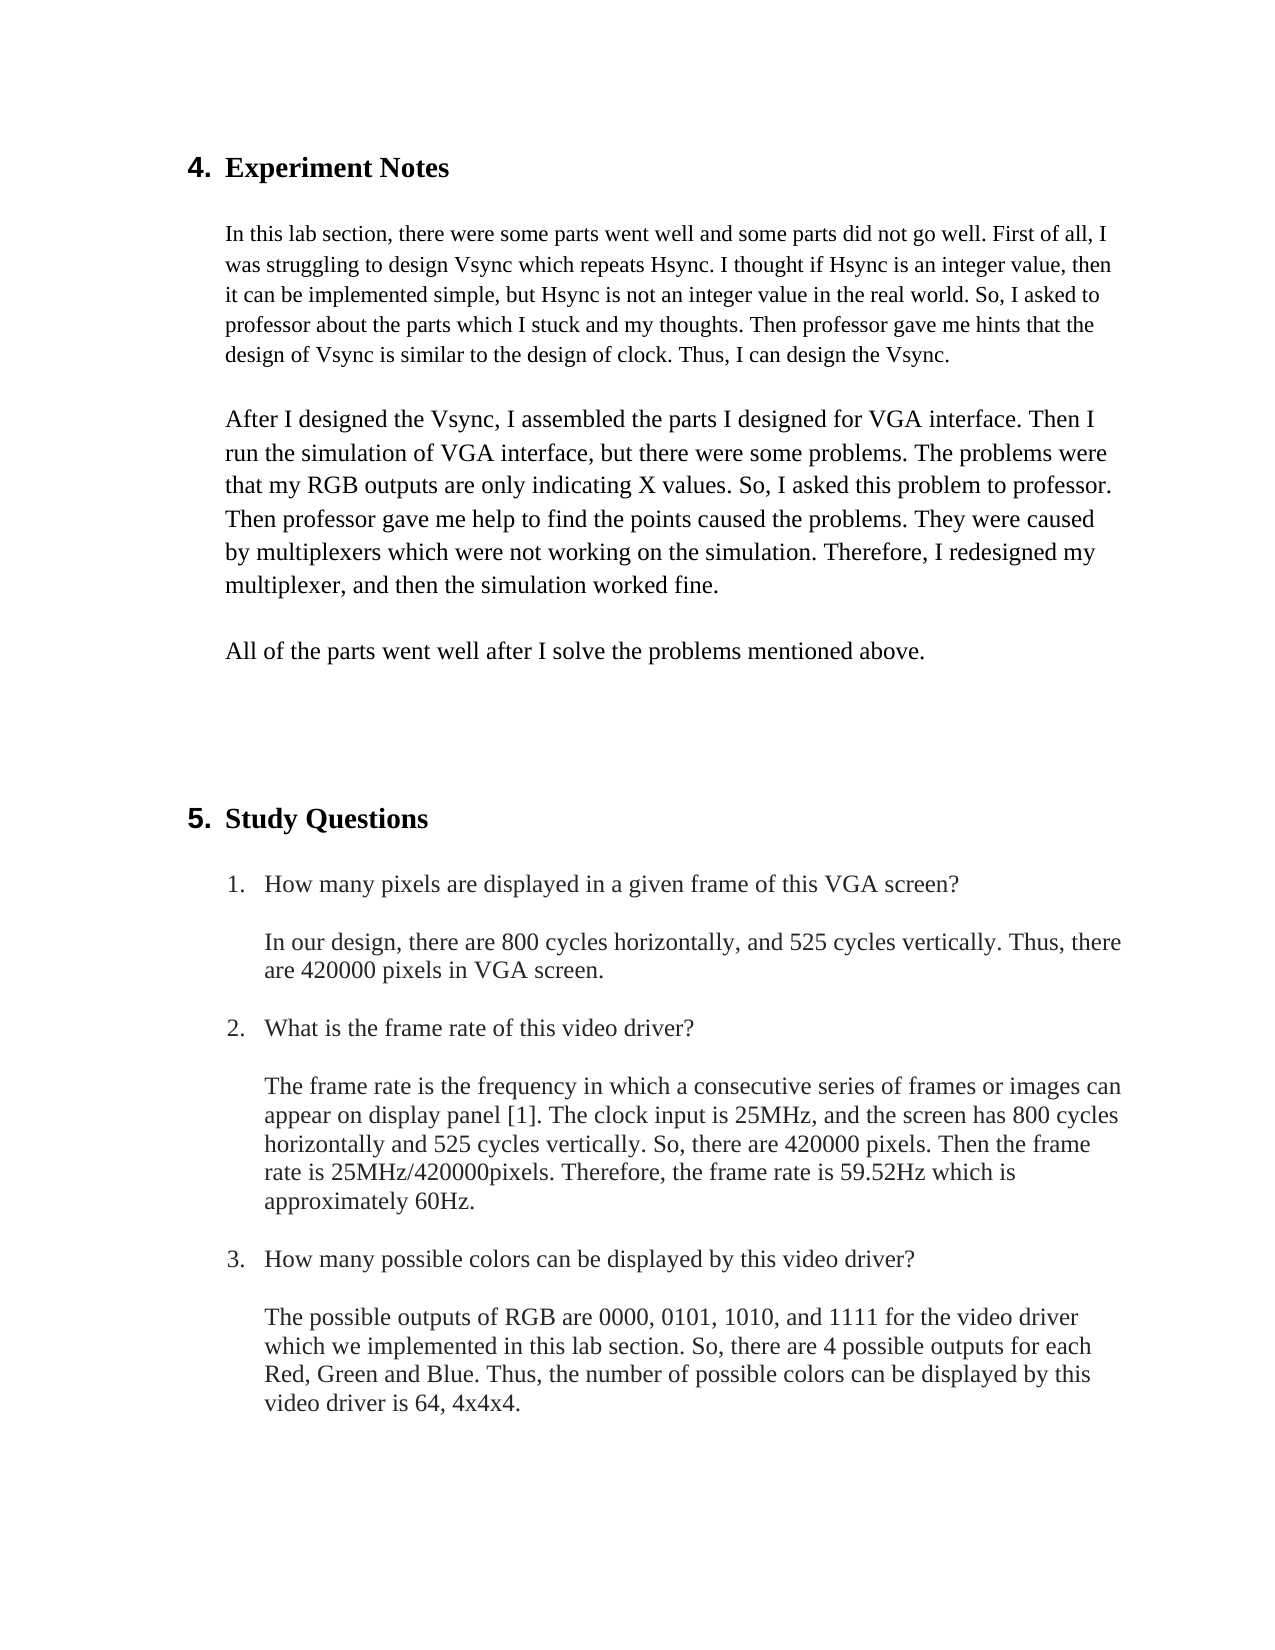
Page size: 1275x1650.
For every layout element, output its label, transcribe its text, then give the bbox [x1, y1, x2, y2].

text After I designed the Vsync, I assembled the parts I designed for VGA interface. Then I run the simulation of VGA interface, but there were some problems. The problems were that my RGB outputs are only indicating X values. So, I asked this problem to professor. Then professor gave me help to find the points caused the problems. They were caused by multiplexers which were not working on the simulation. Therefore, I redesigned my multiplexer, and then the simulation worked fine. [225, 404, 1125, 598]
list Experiment Notes In this lab section, there were some parts went well and some parts did not go well. First of all, I was struggling to design Vsync which repeats Hsync. I thought if Hsync is an integer value, then it can be implemented simple, but Hsync is not an integer value in the real world. So, I asked to professor about the parts which I stuck and my thoughts. Then professor gave me hints that the design of Vsync is similar to the design of clock. Thus, I can design the Vsync. [187, 150, 1125, 368]
text All of the parts went well after I solve the problems mentioned above. [225, 636, 1125, 664]
list How many pixels are displayed in a given frame of this VGA screen? [227, 869, 1125, 897]
text The frame rate is the frequency in which a consecutive series of frames or images can appear on display panel [1]. The clock input is 25MHz, and the screen has 800 cycles horizontally and 525 cycles vertically. So, there are 420000 pixels. Then the frame rate is 25MHz/420000pixels. Therefore, the frame rate is 59.52Hz which is approximately 60Hz. [264, 1071, 1125, 1215]
text In our design, there are 800 cycles horizontally, and 525 cycles vertically. Thus, there are 420000 pixels in VGA screen. [264, 927, 1125, 984]
list Study Questions [187, 801, 1125, 834]
list What is the frame rate of this video driver? [227, 1013, 1125, 1042]
list How many possible colors can be displayed by this video driver? [227, 1244, 1125, 1273]
text The possible outputs of RGB are 0000, 0101, 1010, and 1111 for the video driver which we implemented in this lab section. So, there are 4 possible outputs for each Red, Green and Blue. Thus, the number of possible colors can be displayed by this video driver is 64, 4x4x4. [264, 1302, 1125, 1417]
